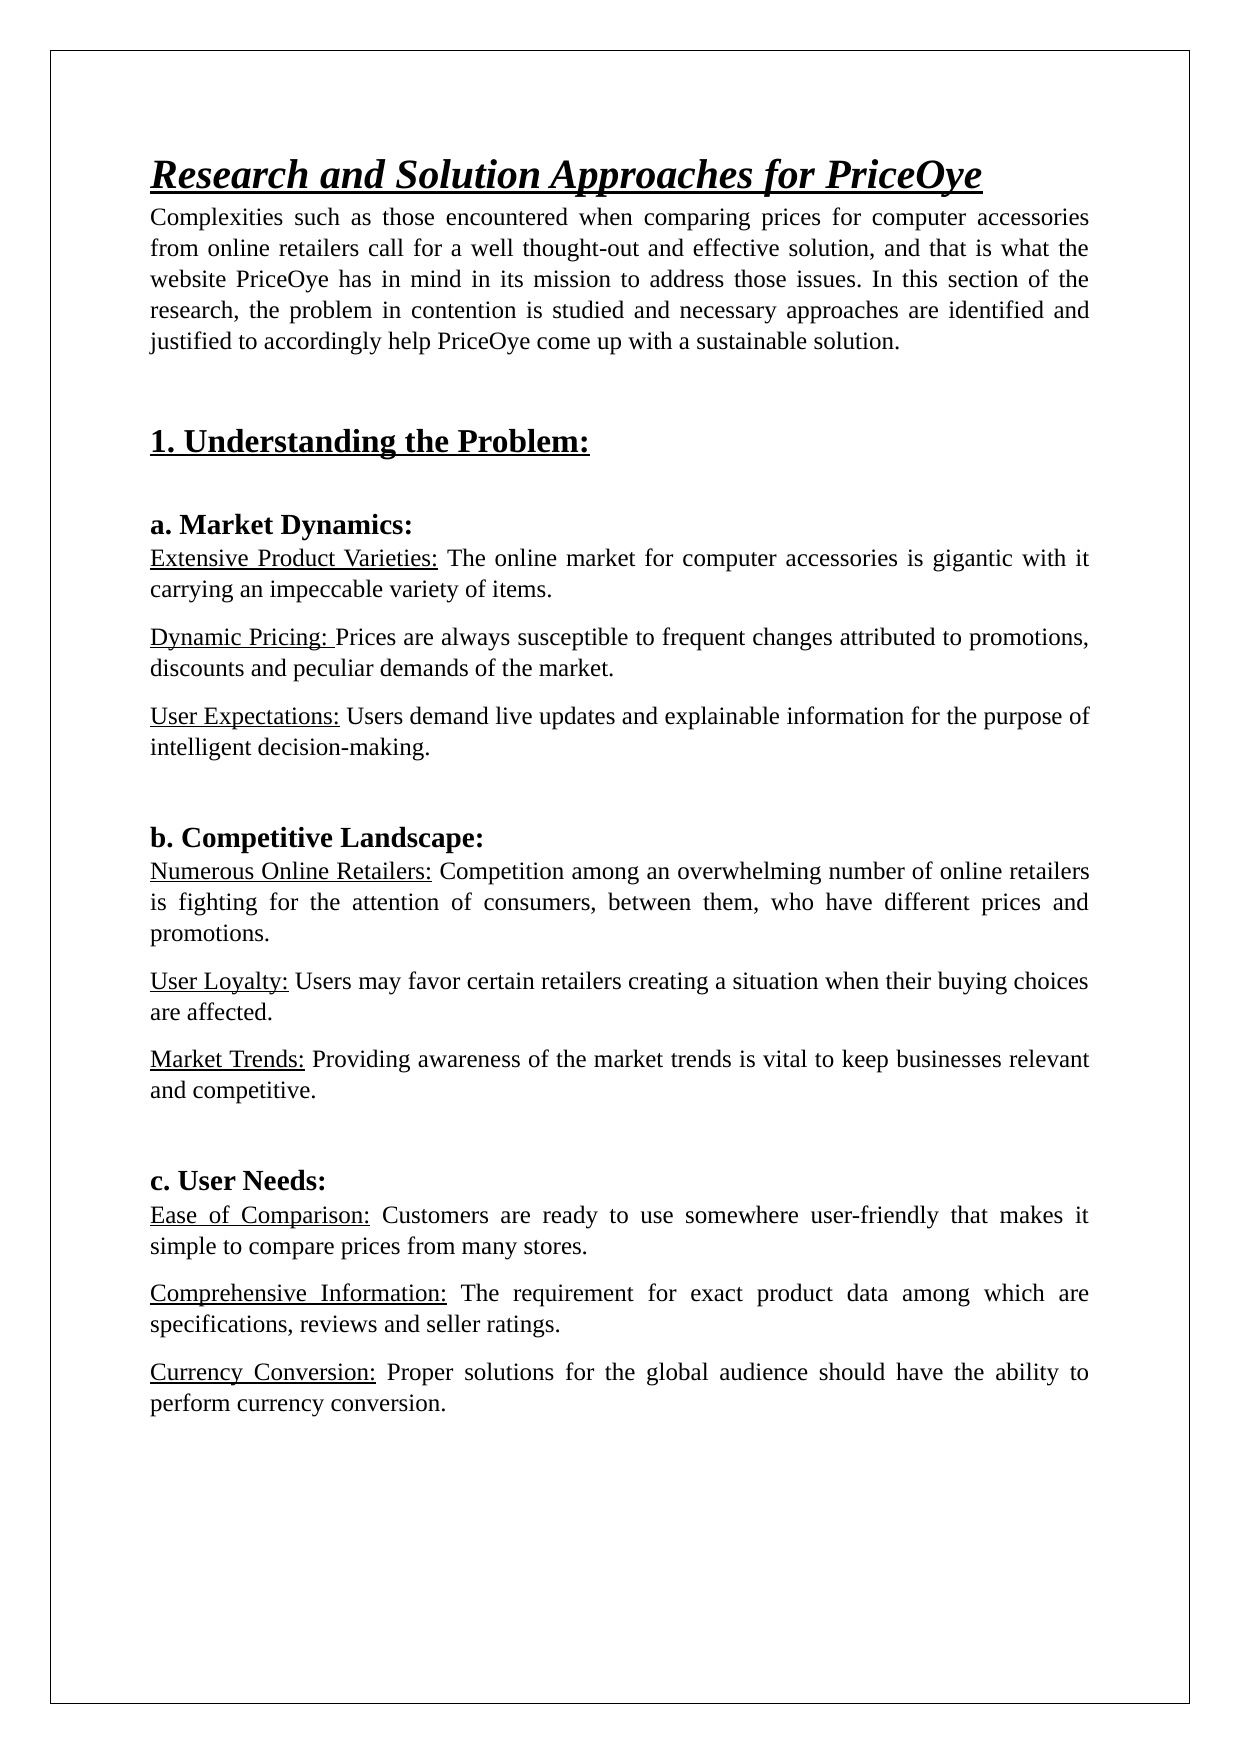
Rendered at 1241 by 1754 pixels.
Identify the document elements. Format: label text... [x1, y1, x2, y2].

text Market Trends: Providing awareness of the market trends is vital to keep businesses relevant and competitive. [150, 1044, 1090, 1104]
text Numerous Online Retailers: Competition among an overwhelming number of online retailers is fighting for the attention of consumers, between them, who have different prices and promotions. [150, 856, 1090, 947]
text Extensive Product Varieties: The online market for computer accessories is gigantic with it carrying an impeccable variety of items. [150, 543, 1090, 603]
subtitle c. User Needs: [150, 1163, 1090, 1197]
text Ease of Comparison: Customers are ready to use somewhere user-friendly that makes it simple to compare prices from many stores. [150, 1200, 1090, 1259]
subtitle b. Competitive Landscape: [150, 820, 1090, 853]
subtitle 1. Understanding the Problem: [150, 421, 1090, 459]
text User Loyalty: Users may favor certain retailers creating a situation when their buying choices are affected. [150, 966, 1090, 1026]
text Comprehensive Information: The requirement for exact product data among which are specifications, reviews and seller ratings. [150, 1278, 1090, 1338]
subtitle a. Market Dynamics: [150, 507, 1090, 541]
text Currency Conversion: Proper solutions for the global audience should have the ability to perform currency conversion. [150, 1357, 1090, 1417]
text User Expectations: Users demand live updates and explain­able information for the purpose of intelligent decision-making. [150, 701, 1090, 761]
subtitle Research and Solution Approaches for PriceOye [150, 150, 1090, 198]
text Dynamic Pricing: Prices are always susceptible to frequent changes attributed to promotions, discounts and peculiar demands of the market. [150, 622, 1090, 682]
text Complexities such as those encountered when comparing prices for computer accessories from online retailers call for a well thought-out and effective solution, and that is what the website PriceOye has in mind in its mission to address those issues. In this section of the research, the problem in contention is studied and necessary approaches are identified and justified to accordingly help PriceOye come up with a sustainable solution. [150, 202, 1090, 354]
